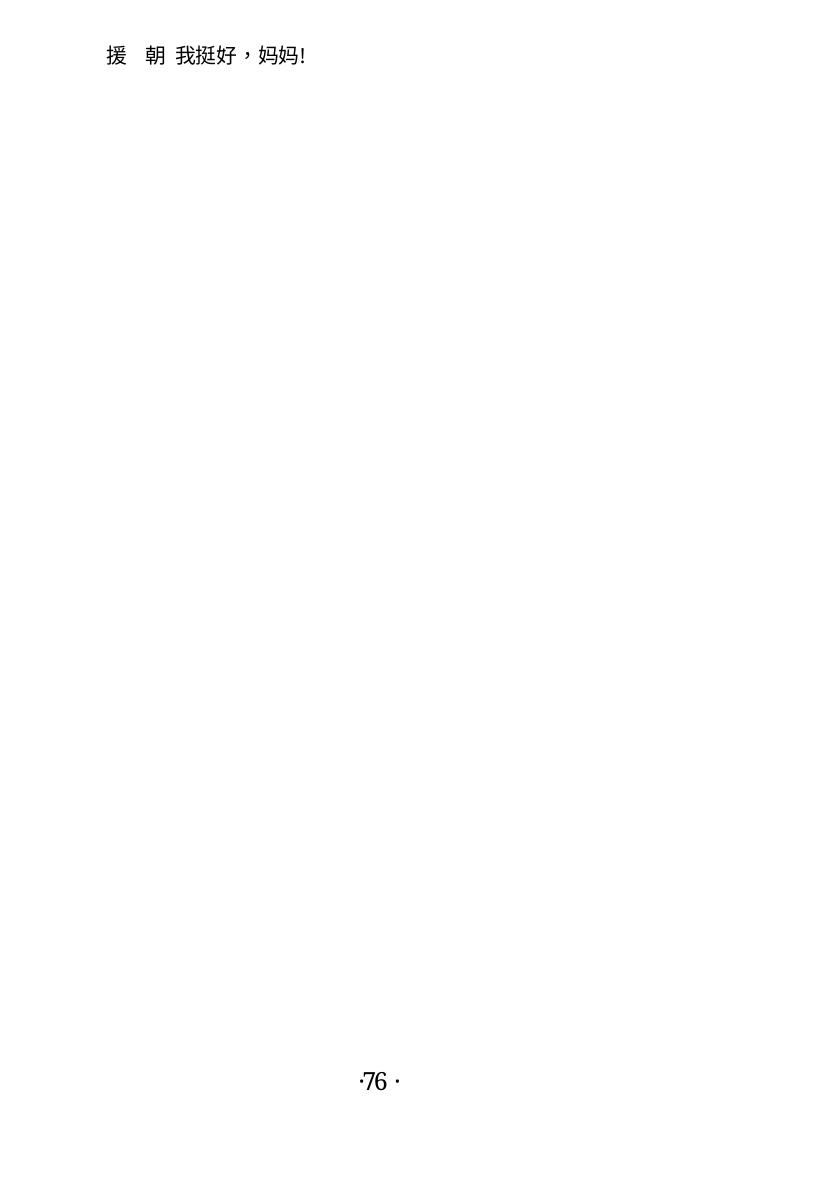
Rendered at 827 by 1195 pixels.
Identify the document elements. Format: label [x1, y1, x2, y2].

text [106, 42, 324, 70]
